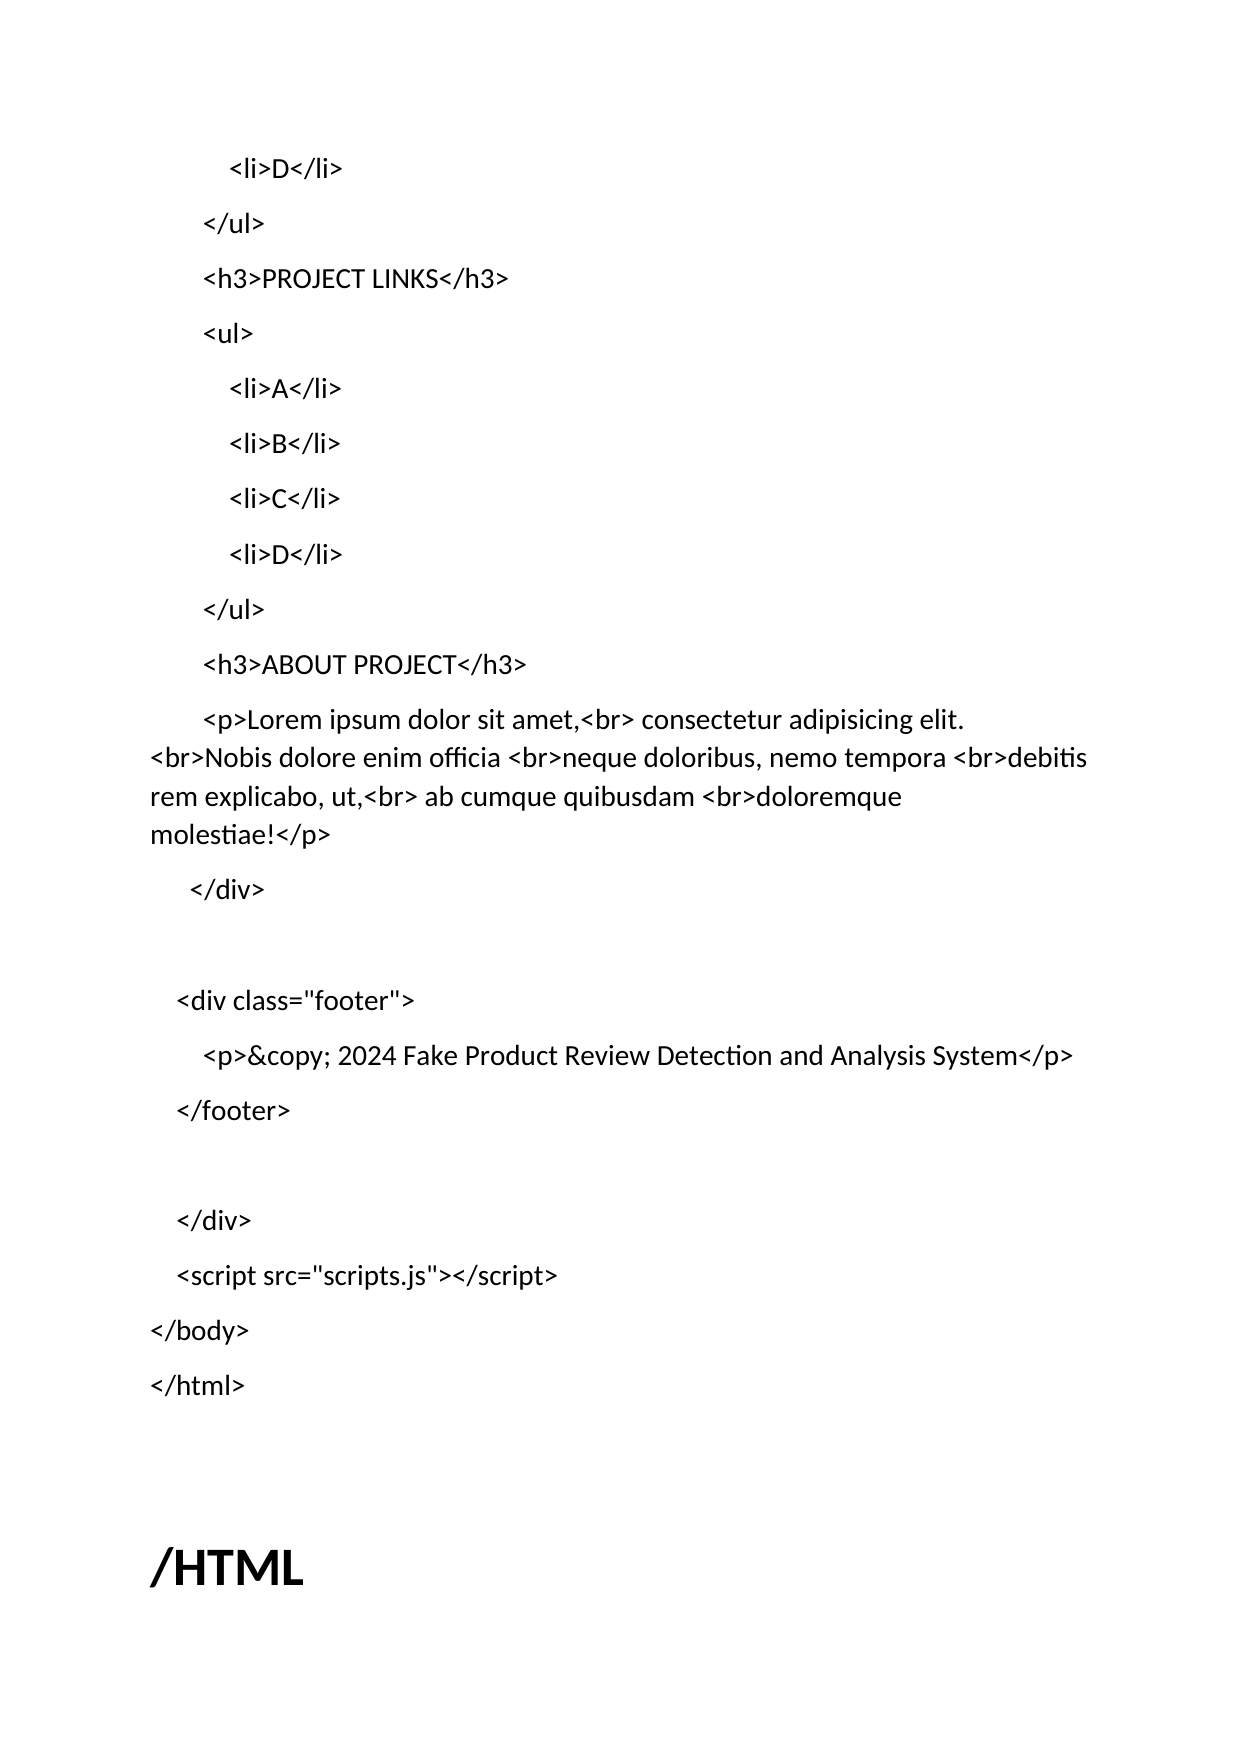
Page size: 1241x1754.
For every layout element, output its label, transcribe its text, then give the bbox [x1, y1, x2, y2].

text </div> [150, 871, 1090, 907]
text <h3>PROJECT LINKS</h3> [150, 260, 1090, 296]
text <script src="scripts.js"></script> [150, 1257, 1090, 1293]
text <li>B</li> [150, 426, 1090, 461]
text <li>C</li> [150, 481, 1090, 516]
text </body> [150, 1312, 1090, 1348]
text </ul> [150, 591, 1090, 626]
text /HTML [150, 1533, 1090, 1599]
text </ul> [150, 205, 1090, 241]
text <ul> [150, 315, 1090, 351]
text <div class="footer"> [150, 982, 1090, 1017]
text <li>A</li> [150, 370, 1090, 406]
text <h3>ABOUT PROJECT</h3> [150, 646, 1090, 682]
text <li>D</li> [150, 150, 1090, 186]
text </html> [150, 1367, 1090, 1403]
text <p>&copy; 2024 Fake Product Review Detection and Analysis System</p> [150, 1037, 1090, 1072]
text </div> [150, 1202, 1090, 1238]
text <li>D</li> [150, 536, 1090, 571]
text </footer> [150, 1092, 1090, 1127]
text <p>Lorem ipsum dolor sit amet,<br> consectetur adipisicing elit. <br>Nobis dolore enim officia <br>neque doloribus, nemo tempora <br>debitis rem explicabo, ut,<br> ab cumque quibusdam <br>doloremque molestiae!</p> [150, 701, 1090, 852]
